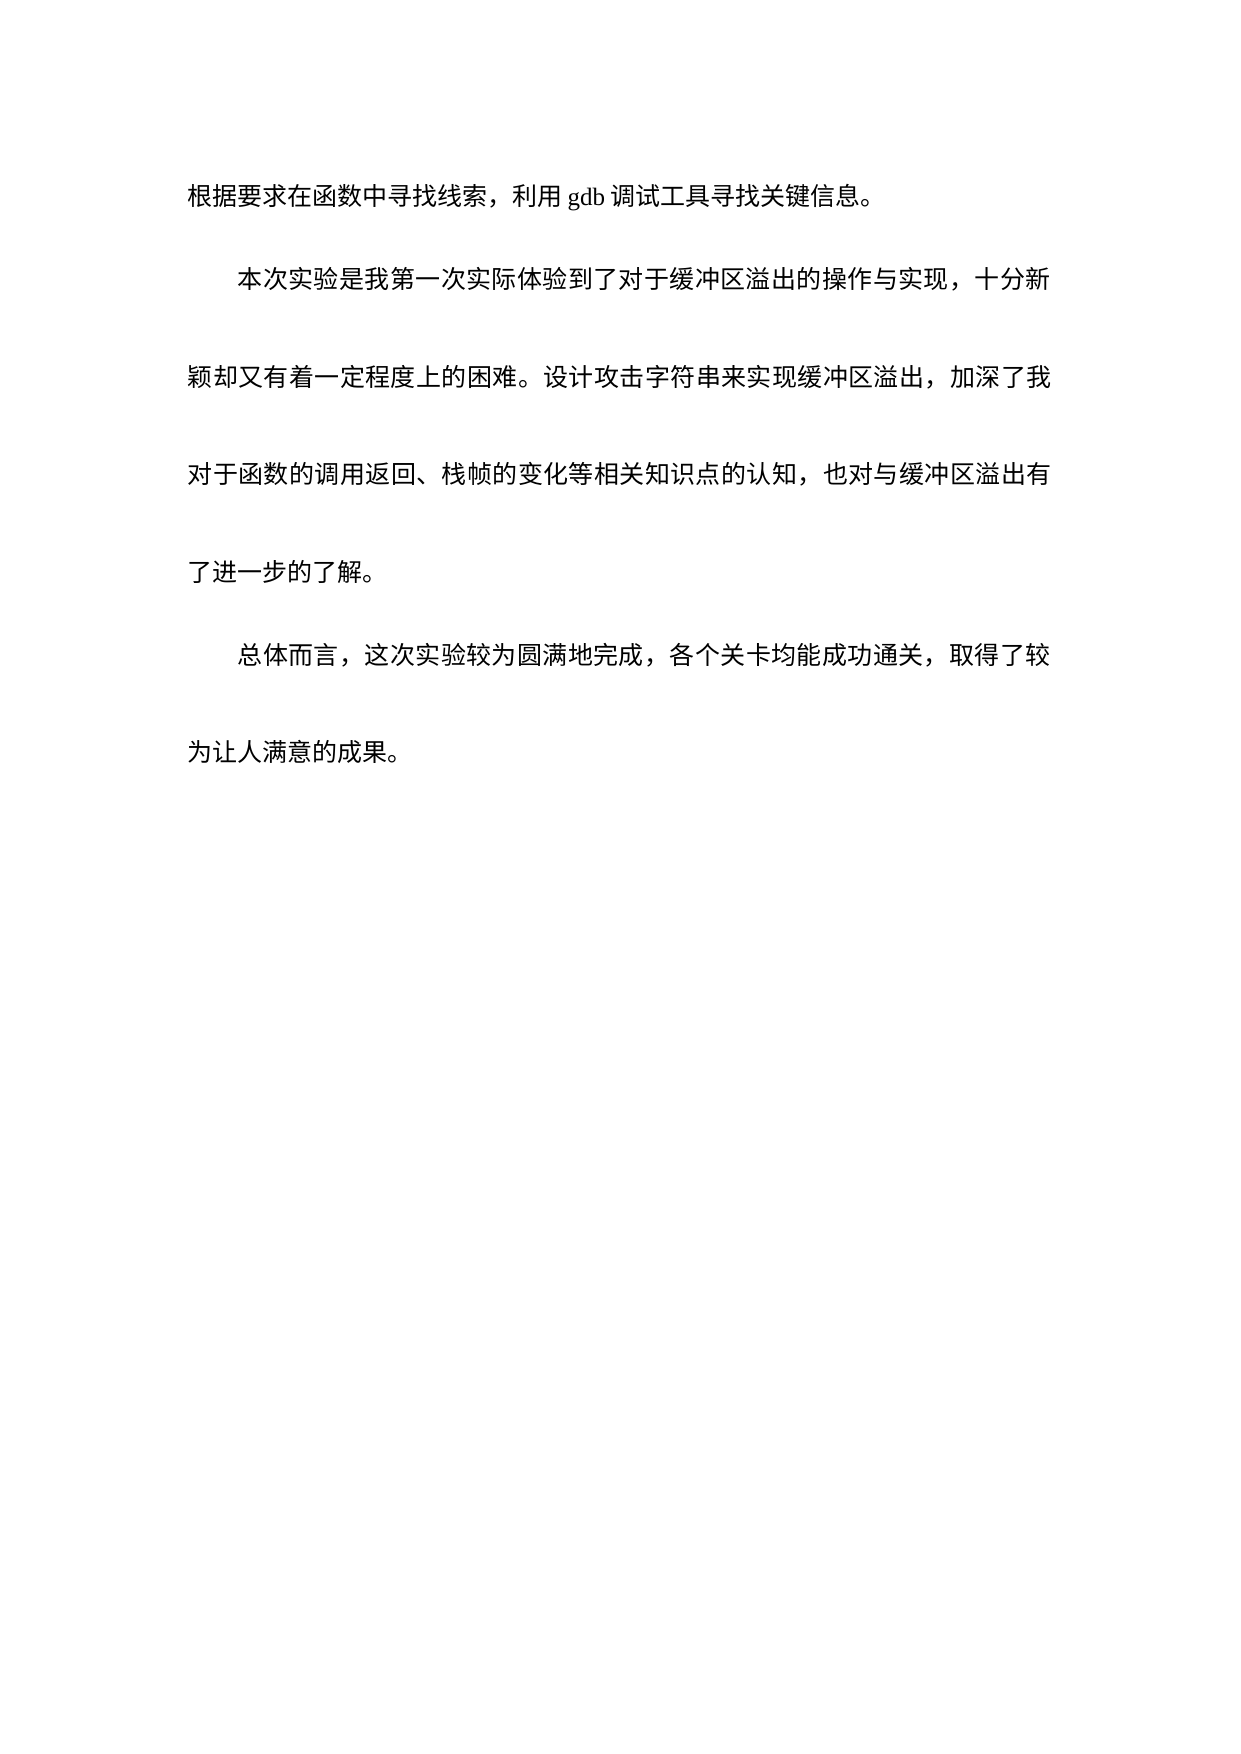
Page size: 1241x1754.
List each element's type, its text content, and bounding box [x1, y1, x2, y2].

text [187, 162, 1053, 227]
text 总体而言，这次实验较为圆满地完成，各个关卡均能成功通关，取得了较为让人满意的成果。 [187, 621, 1053, 783]
text 本次实验是我第一次实际体验到了对于缓冲区溢出的操作与实现，十分新颖却又有着一定程度上的困难。设计攻击字符串来实现缓冲区溢出，加深了我对于函数的调用返回、栈帧的变化等相关知识点的认知，也对与缓冲区溢出有了进一步的了解。 [187, 245, 1053, 603]
